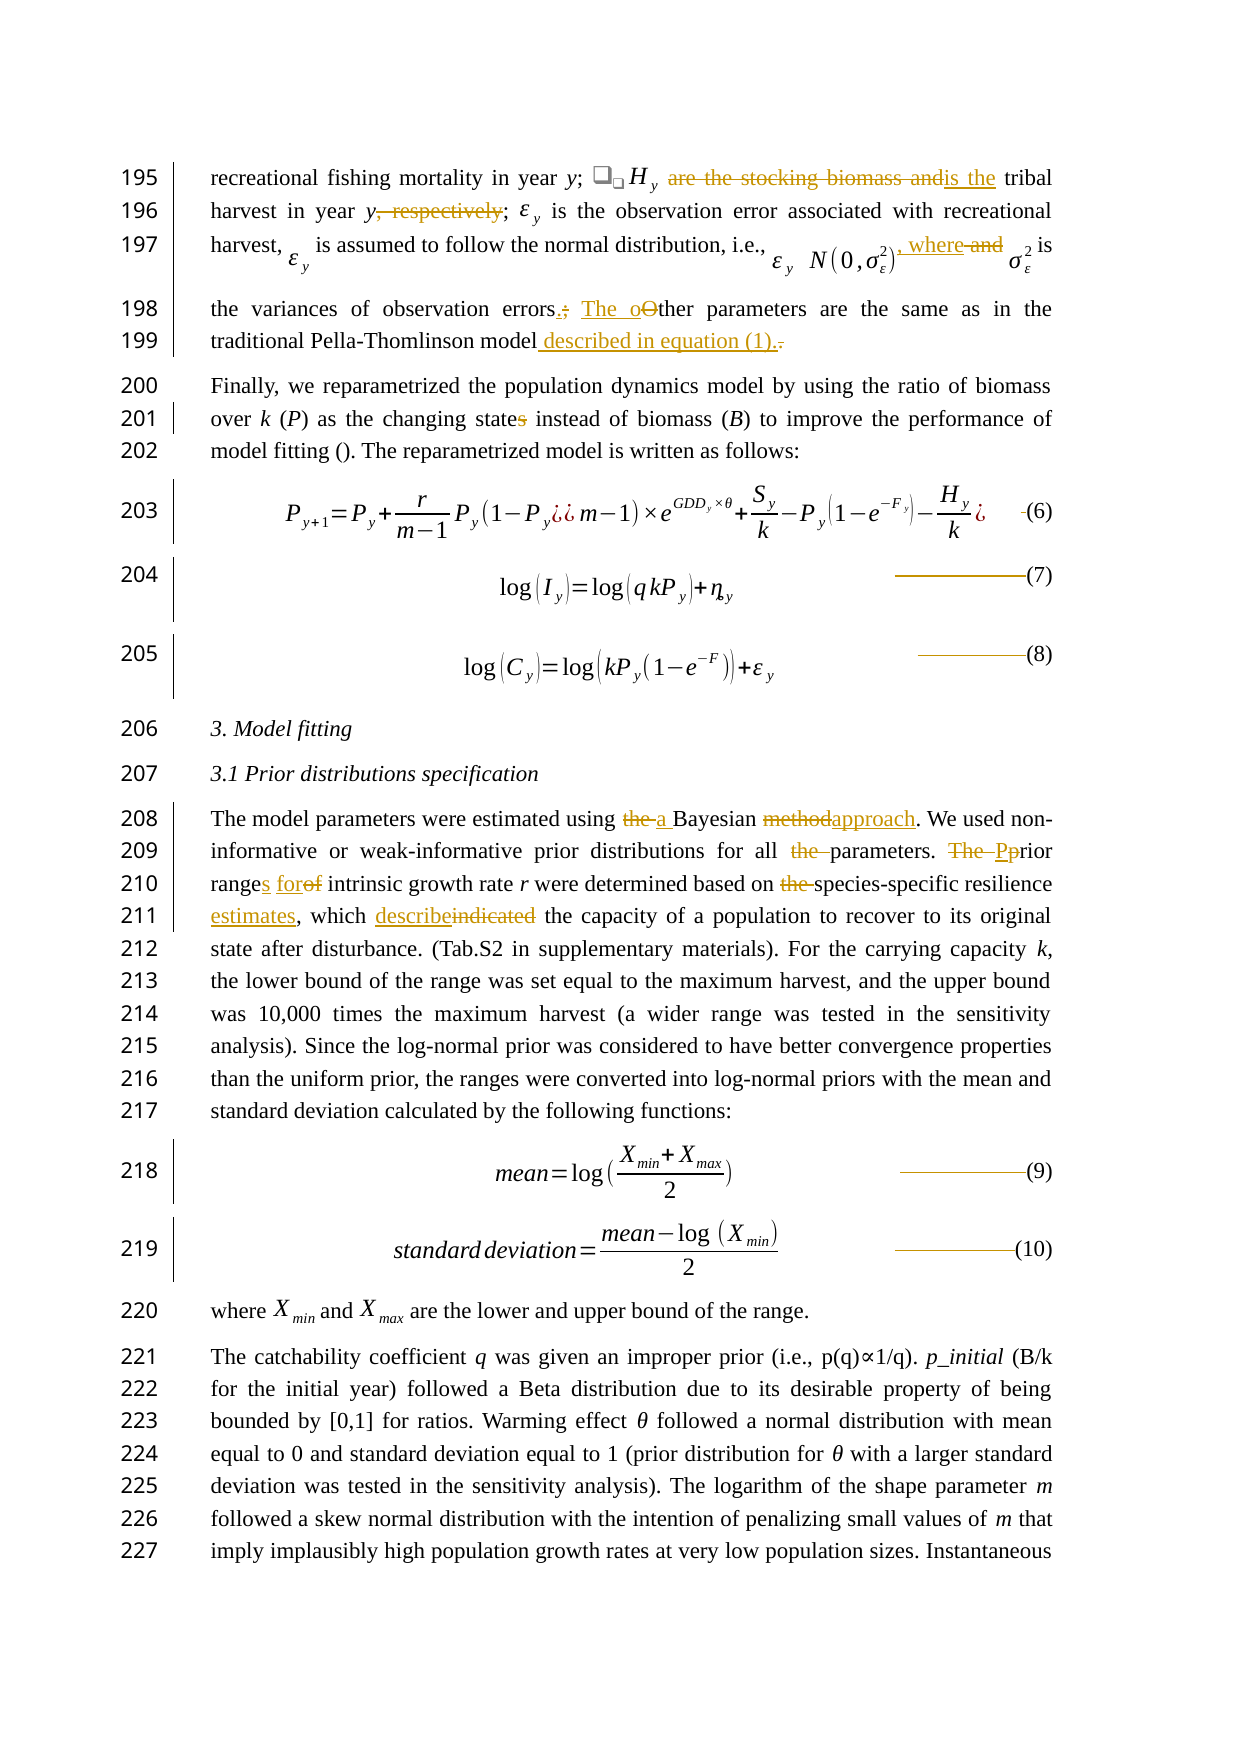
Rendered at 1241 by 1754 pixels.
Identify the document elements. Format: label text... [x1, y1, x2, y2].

text (7) [210, 557, 1053, 622]
text The model parameters were estimated using Bayesian . We used non-informative or weak-informative prior distributions for all parameters. rior range intrinsic growth rate r were determined based on species-specific resilience, which the capacity of a population to recover to its original state after disturbance. (Tab.S2 in supplementary materials). For the carrying capacity k, the lower bound of the range was set equal to the maximum harvest, and the upper bound was 10,000 times the maximum harvest (a wider range was tested in the sensitivity analysis). Since the log-normal prior was considered to have better convergence properties than the uniform prior, the ranges were converted into log-normal priors with the mean and standard deviation calculated by the following functions: [210, 802, 1053, 1127]
text (10) [210, 1217, 1053, 1282]
text (9) [210, 1139, 1053, 1204]
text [210, 162, 1053, 357]
text Finally, we reparametrized the population dynamics model by using the ratio of biomass over k (P) as the changing state instead of biomass (B) to improve the performance of model fitting (). The reparametrized model is written as follows: [210, 369, 1053, 467]
text 3.1 Prior distributions specification [210, 757, 1053, 789]
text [210, 1339, 1053, 1567]
text (8) [210, 634, 1053, 699]
text where and are the lower and upper bound of the range. [210, 1294, 1053, 1327]
text (6) [210, 479, 1053, 544]
text 3. Model fitting [210, 712, 1053, 744]
